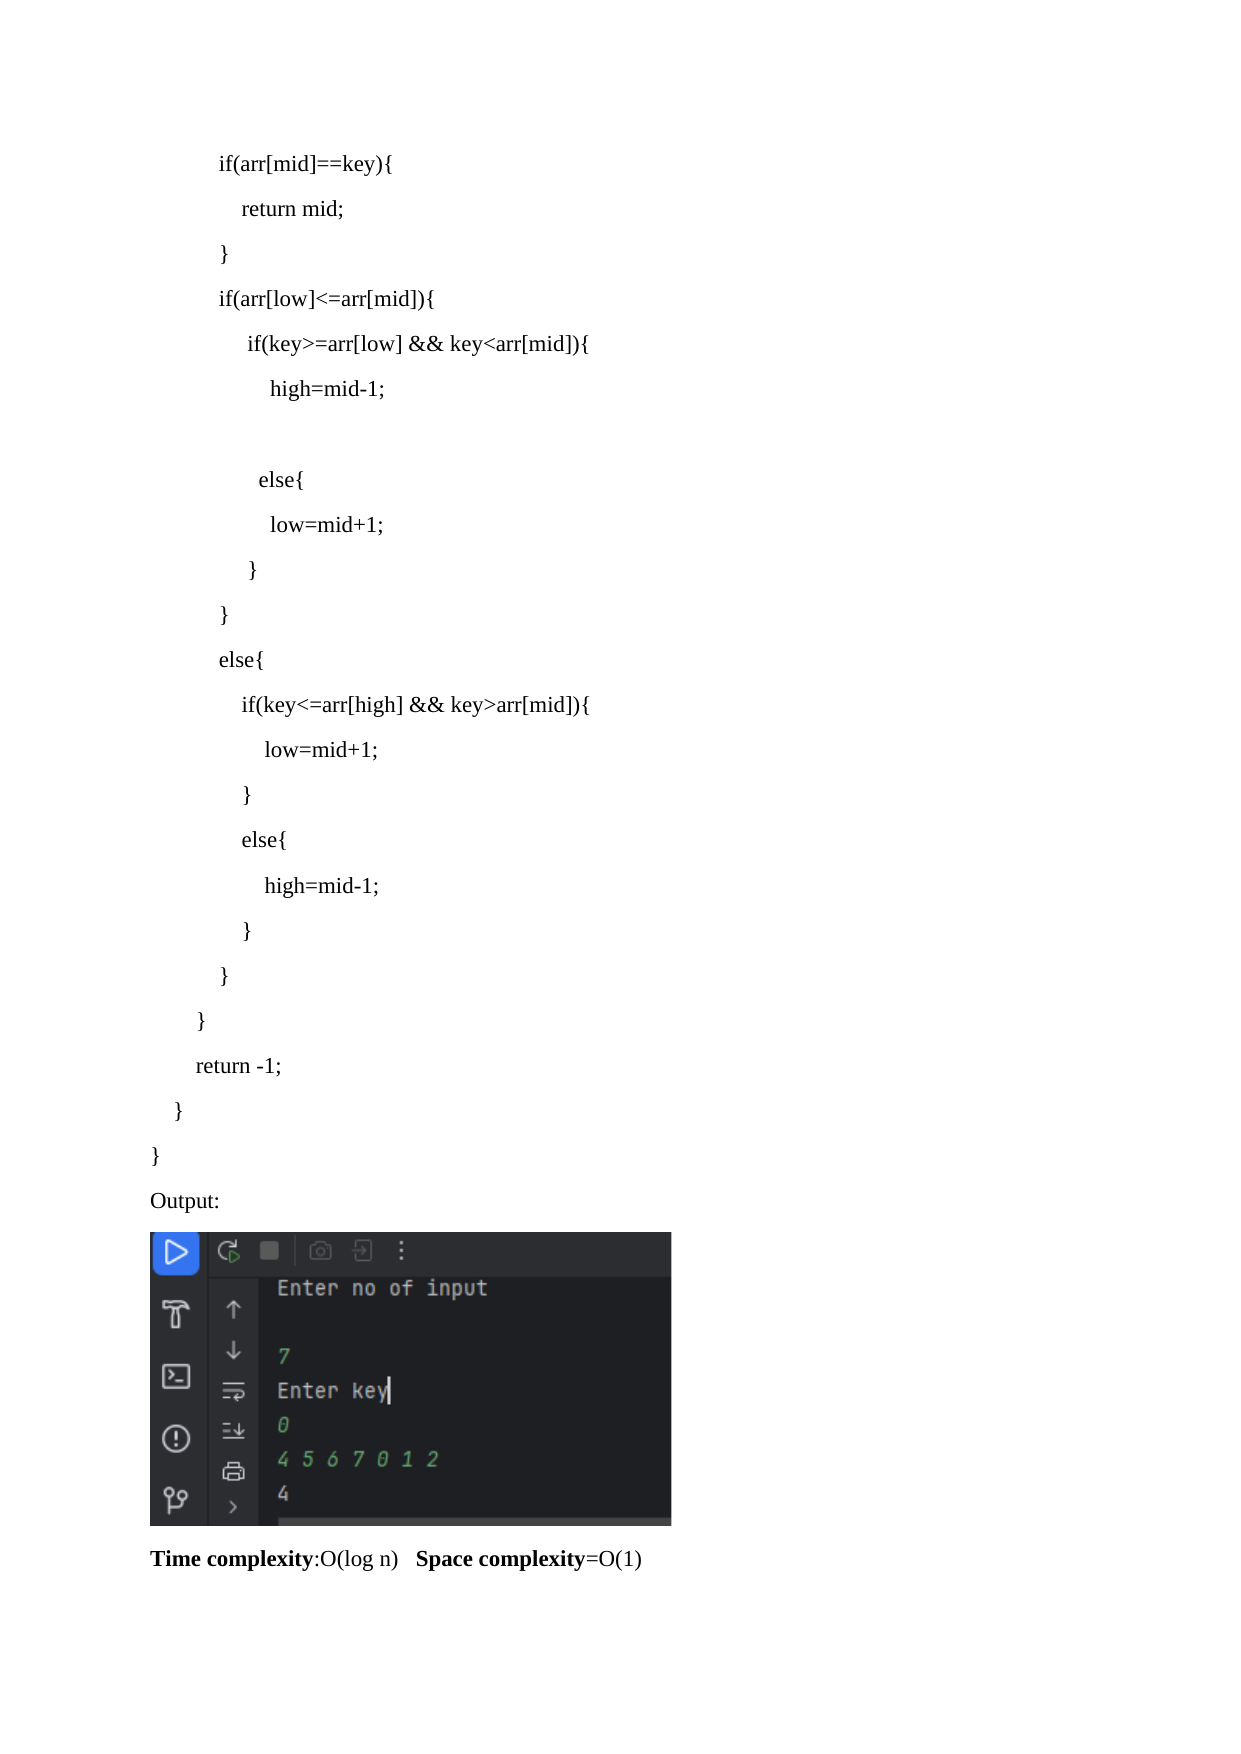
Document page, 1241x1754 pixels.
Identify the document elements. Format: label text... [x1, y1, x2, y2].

text return mid; [150, 195, 1090, 221]
text return -1; [150, 1052, 1090, 1078]
text } [150, 1142, 1090, 1169]
text } [150, 781, 1090, 808]
text low=mid+1; [150, 736, 1090, 763]
text } [150, 962, 1090, 988]
text else{ [150, 466, 1090, 492]
text } [150, 1097, 1090, 1123]
text high=mid-1; [150, 872, 1090, 898]
text if(arr[low]<=arr[mid]){ [150, 285, 1090, 312]
text Output: [150, 1187, 1090, 1214]
text high=mid-1; [150, 376, 1090, 402]
text Time complexity:O(log n) Space complexity=O(1) [150, 1545, 1090, 1571]
text if(arr[mid]==key){ [150, 150, 1090, 176]
text } [150, 917, 1090, 943]
text if(key<=arr[high] && key>arr[mid]){ [150, 691, 1090, 718]
text } [150, 1007, 1090, 1033]
picture [150, 1232, 672, 1526]
text } [150, 240, 1090, 267]
text else{ [150, 827, 1090, 853]
text else{ [150, 646, 1090, 672]
text } [150, 601, 1090, 627]
text if(key>=arr[low] && key<arr[mid]){ [150, 330, 1090, 357]
text } [150, 556, 1090, 582]
text low=mid+1; [150, 511, 1090, 537]
